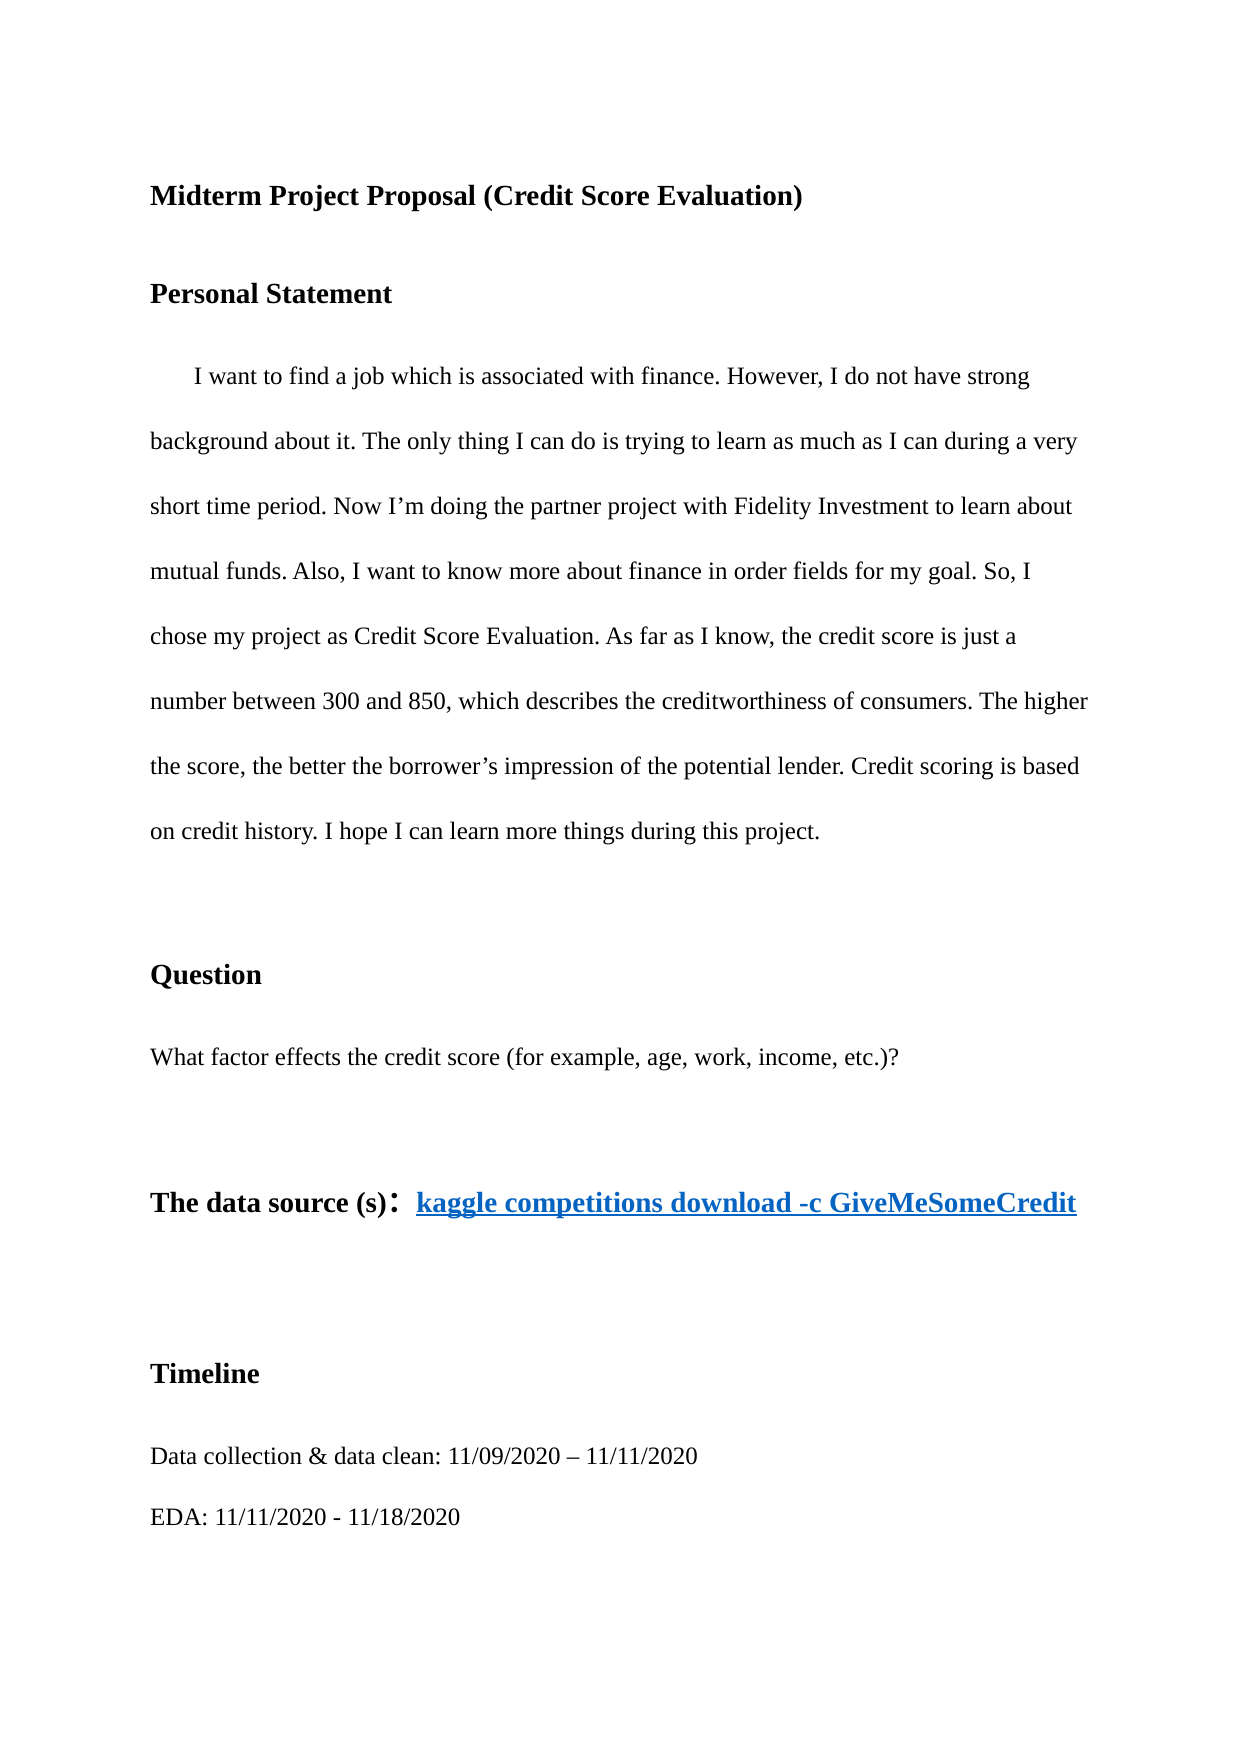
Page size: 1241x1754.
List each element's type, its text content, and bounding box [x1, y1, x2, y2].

text What factor effects the credit score (for example, age, work, income, etc.)? [150, 1040, 1090, 1072]
text The data source (s)：kaggle competitions download -c GiveMeSomeCredit [150, 1167, 1090, 1232]
text I want to find a job which is associated with finance. However, I do not have strong background about it. The only thing I can do is trying to learn as much as I can during a very short time period. Now I’m doing the partner project with Fidelity Investment to learn about mutual funds. Also, I want to know more about finance in order fields for my goal. So, I chose my project as Credit Score Evaluation. As far as I know, the credit score is just a number between 300 and 850, which describes the creditworthiness of consumers. The higher the score, the better the borrower’s impression of the potential lender. Credit scoring is based on credit history. I hope I can learn more things during this project. [150, 359, 1090, 847]
text EDA: 11/11/2020 - 11/18/2020 [150, 1500, 1090, 1533]
text Question [150, 941, 1090, 1006]
text Personal Statement [150, 261, 1090, 326]
text Timeline [150, 1341, 1090, 1406]
text Midterm Project Proposal (Credit Score Evaluation) [150, 162, 1090, 227]
text Data collection & data clean: 11/09/2020 – 11/11/2020 [150, 1439, 1090, 1472]
